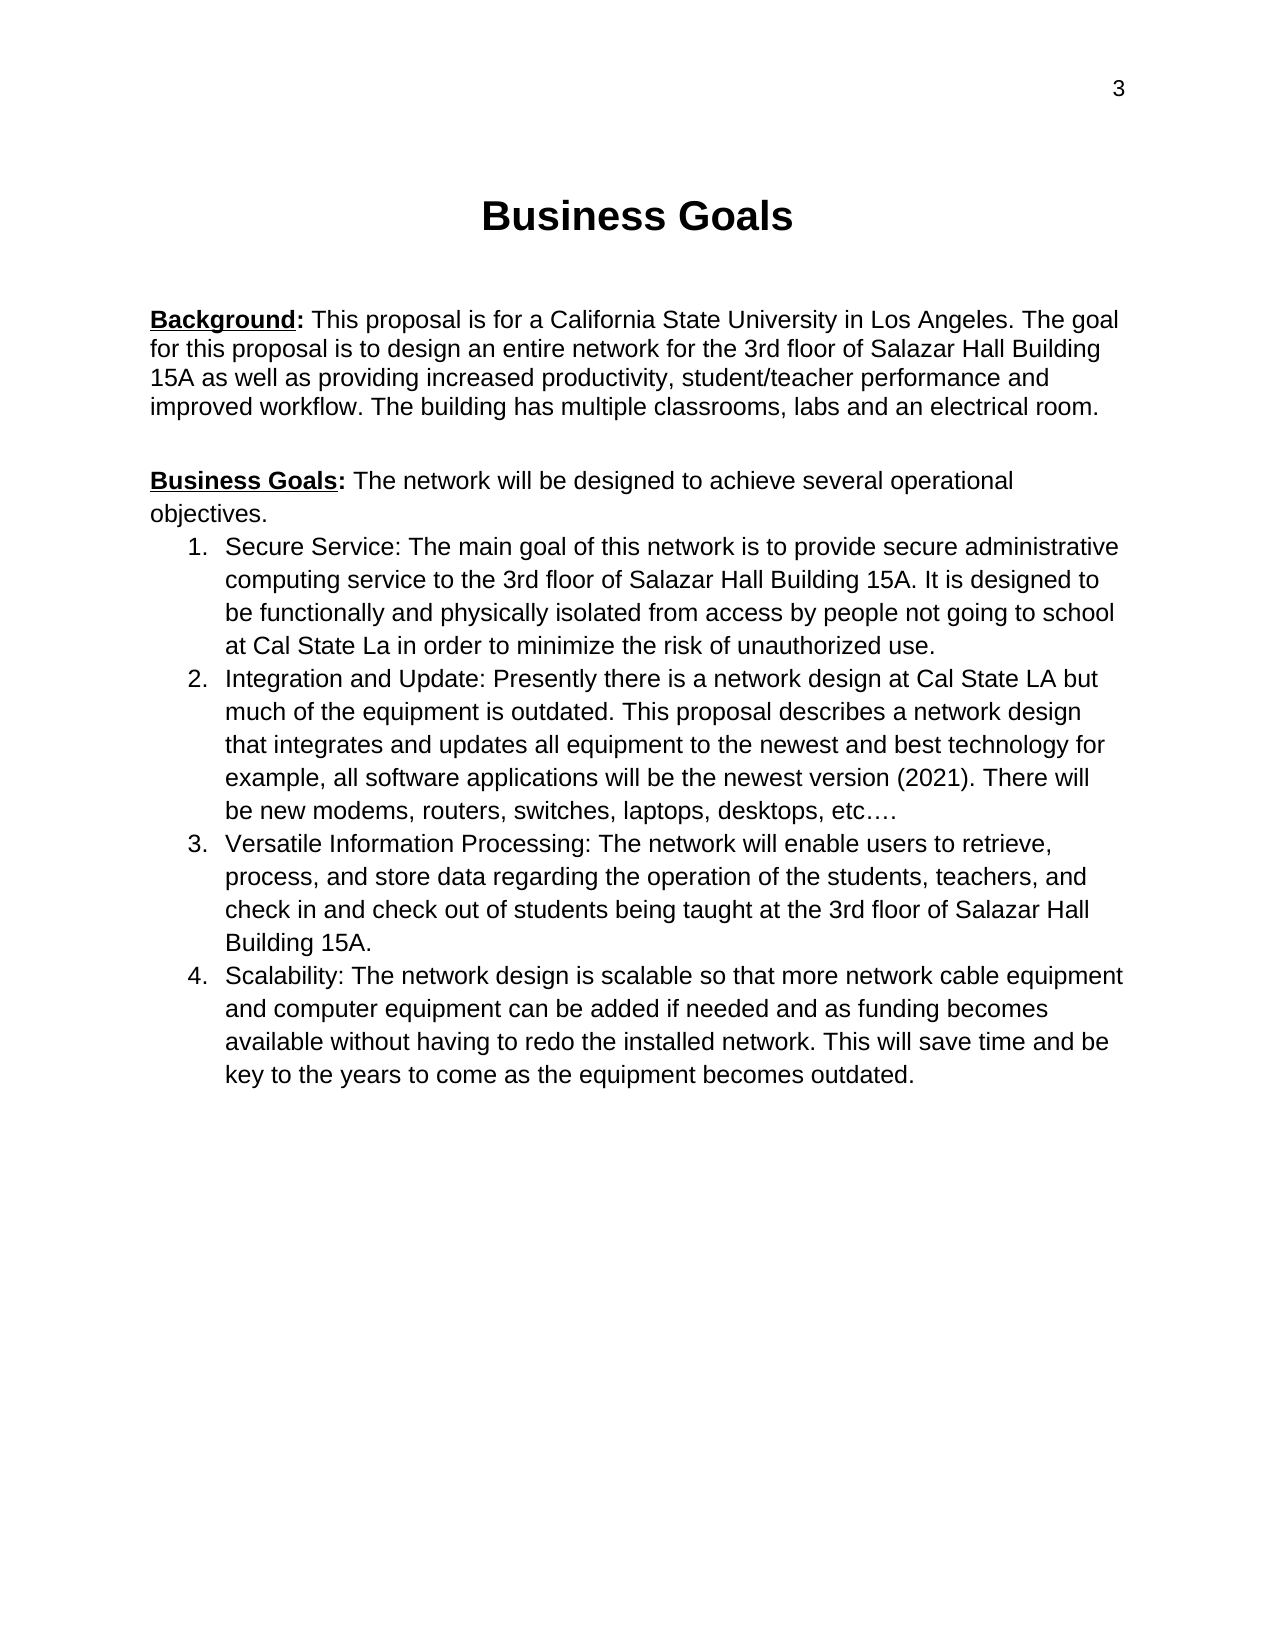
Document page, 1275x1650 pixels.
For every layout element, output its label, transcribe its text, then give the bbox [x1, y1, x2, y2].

subtitle Background: This proposal is for a California State University in Los Angeles. The goal for this proposal is to design an entire network for the 3rd floor of Salazar Hall Building 15A as well as providing increased productivity, student/teacher performance and improved workflow. The building has multiple classrooms, labs and an electrical room. [150, 305, 1125, 420]
subtitle Business Goals [150, 192, 1125, 239]
list Scalability: The network design is scalable so that more network cable equipment and computer equipment can be added if needed and as funding becomes available without having to redo the installed network. This will save time and be key to the years to come as the equipment becomes outdated. [187, 961, 1125, 1089]
list Secure Service: The main goal of this network is to provide secure administrative computing service to the 3rd floor of Salazar Hall Building 15A. It is designed to be functionally and physically isolated from access by people not going to school at Cal State La in order to minimize the risk of unauthorized use. [187, 532, 1125, 659]
list Integration and Update: Presently there is a network design at Cal State LA but much of the equipment is outdated. This proposal describes a network design that integrates and updates all equipment to the newest and best technology for example, all software applications will be the newest version (2021). There will be new modems, routers, switches, laptops, desktops, etc…. [187, 664, 1125, 825]
list Versatile Information Processing: The network will enable users to retrieve, process, and store data regarding the operation of the students, teachers, and check in and check out of students being taught at the 3rd floor of Salazar Hall Building 15A. [187, 829, 1125, 957]
text Business Goals: The network will be designed to achieve several operational objectives. [150, 466, 1125, 527]
